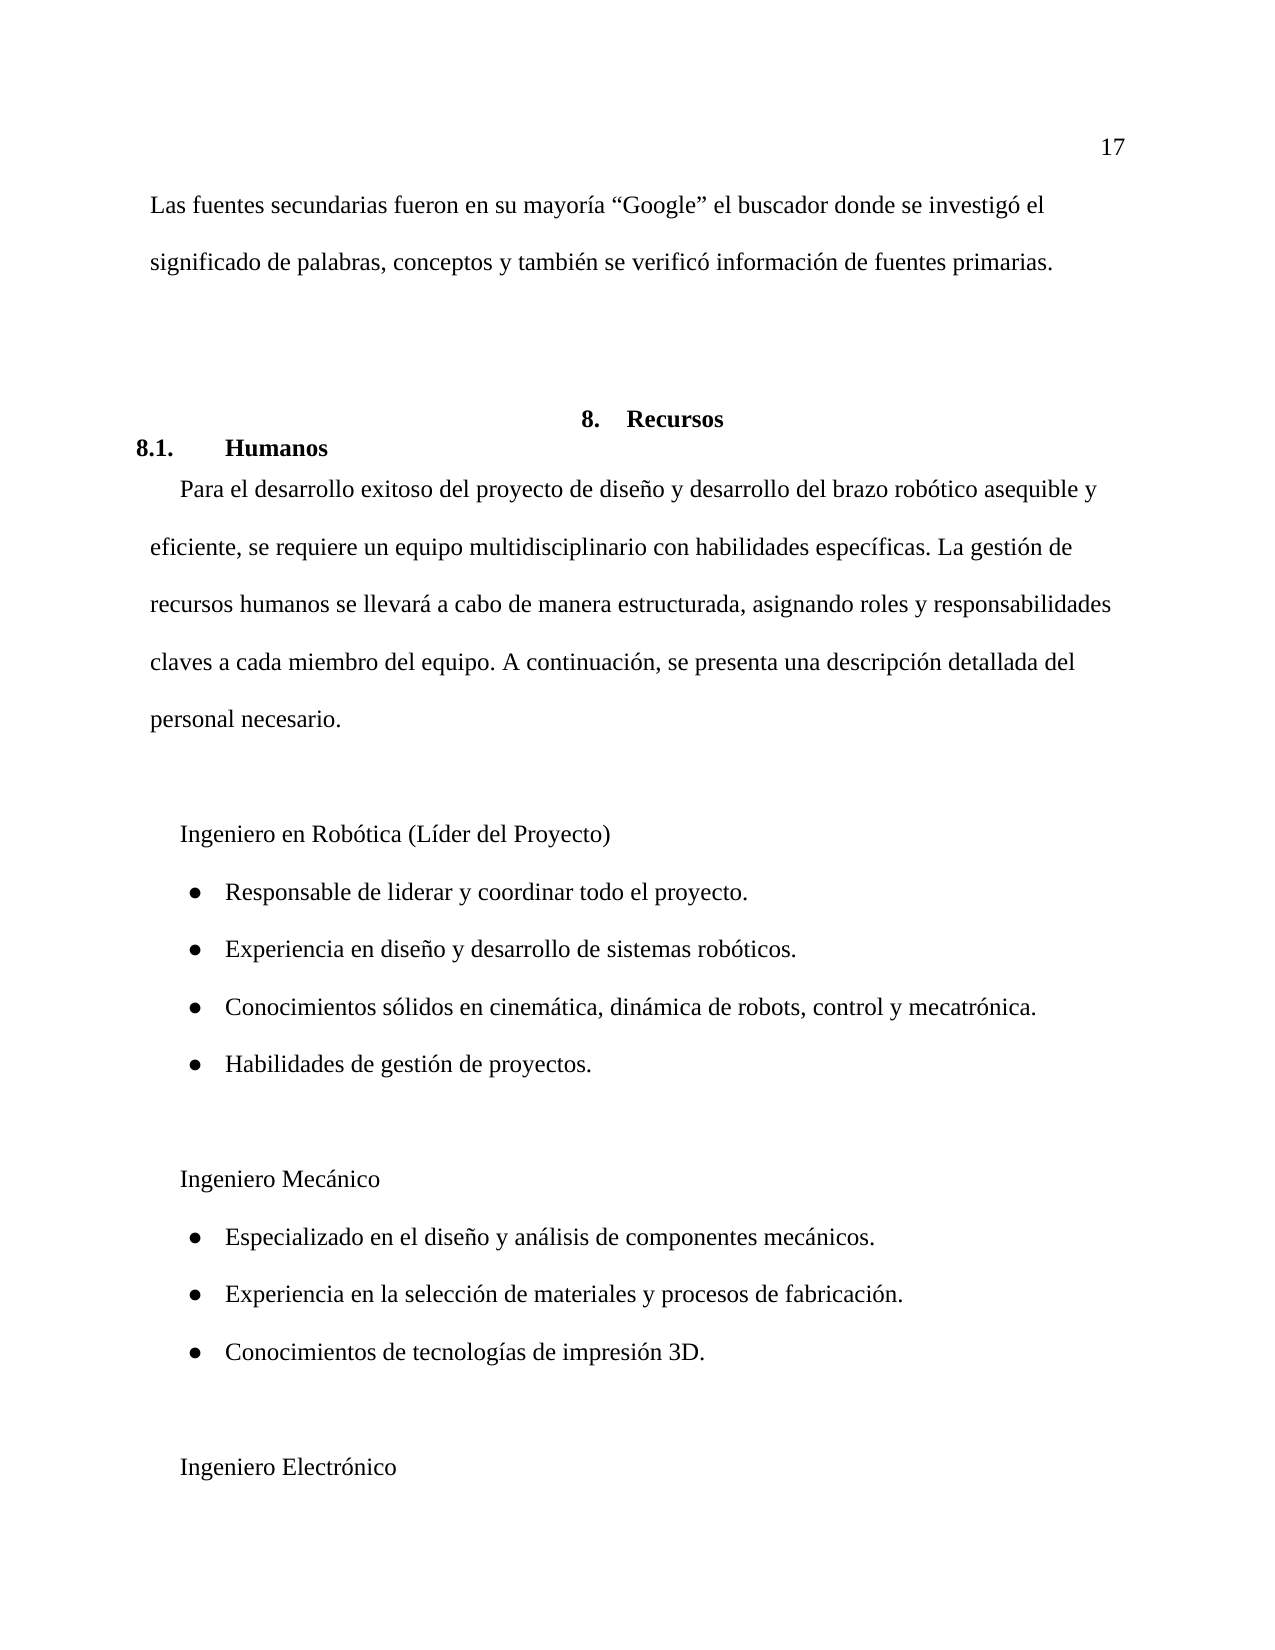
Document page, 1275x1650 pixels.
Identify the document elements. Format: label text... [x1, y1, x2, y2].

list Habilidades de gestión de proyectos. [187, 1049, 1125, 1078]
list Conocimientos sólidos en cinemática, dinámica de robots, control y mecatrónica. [187, 992, 1125, 1020]
list Conocimientos de tecnologías de impresión 3D. [187, 1337, 1125, 1365]
text Para el desarrollo exitoso del proyecto de diseño y desarrollo del brazo robótico asequible y eficiente, se requiere un equipo multidisciplinario con habilidades específicas. La gestión de recursos humanos se llevará a cabo de manera estructurada, asignando roles y responsabilidades claves a cada miembro del equipo. A continuación, se presenta una descripción detallada del personal necesario. [150, 474, 1125, 733]
subtitle Recursos [150, 404, 1125, 433]
text Ingeniero Mecánico [150, 1164, 1125, 1193]
list Especializado en el diseño y análisis de componentes mecánicos. [187, 1222, 1125, 1250]
text Ingeniero en Robótica (Líder del Proyecto) [150, 819, 1125, 848]
subtitle Humanos [150, 433, 1125, 462]
text Las fuentes secundarias fueron en su mayoría “Google” el buscador donde se investigó el significado de palabras, conceptos y también se verificó información de fuentes primarias. [150, 190, 1125, 276]
list Experiencia en diseño y desarrollo de sistemas robóticos. [187, 934, 1125, 963]
list Experiencia en la selección de materiales y procesos de fabricación. [187, 1279, 1125, 1308]
list Responsable de liderar y coordinar todo el proyecto. [187, 877, 1125, 905]
text Ingeniero Electrónico [150, 1452, 1125, 1480]
